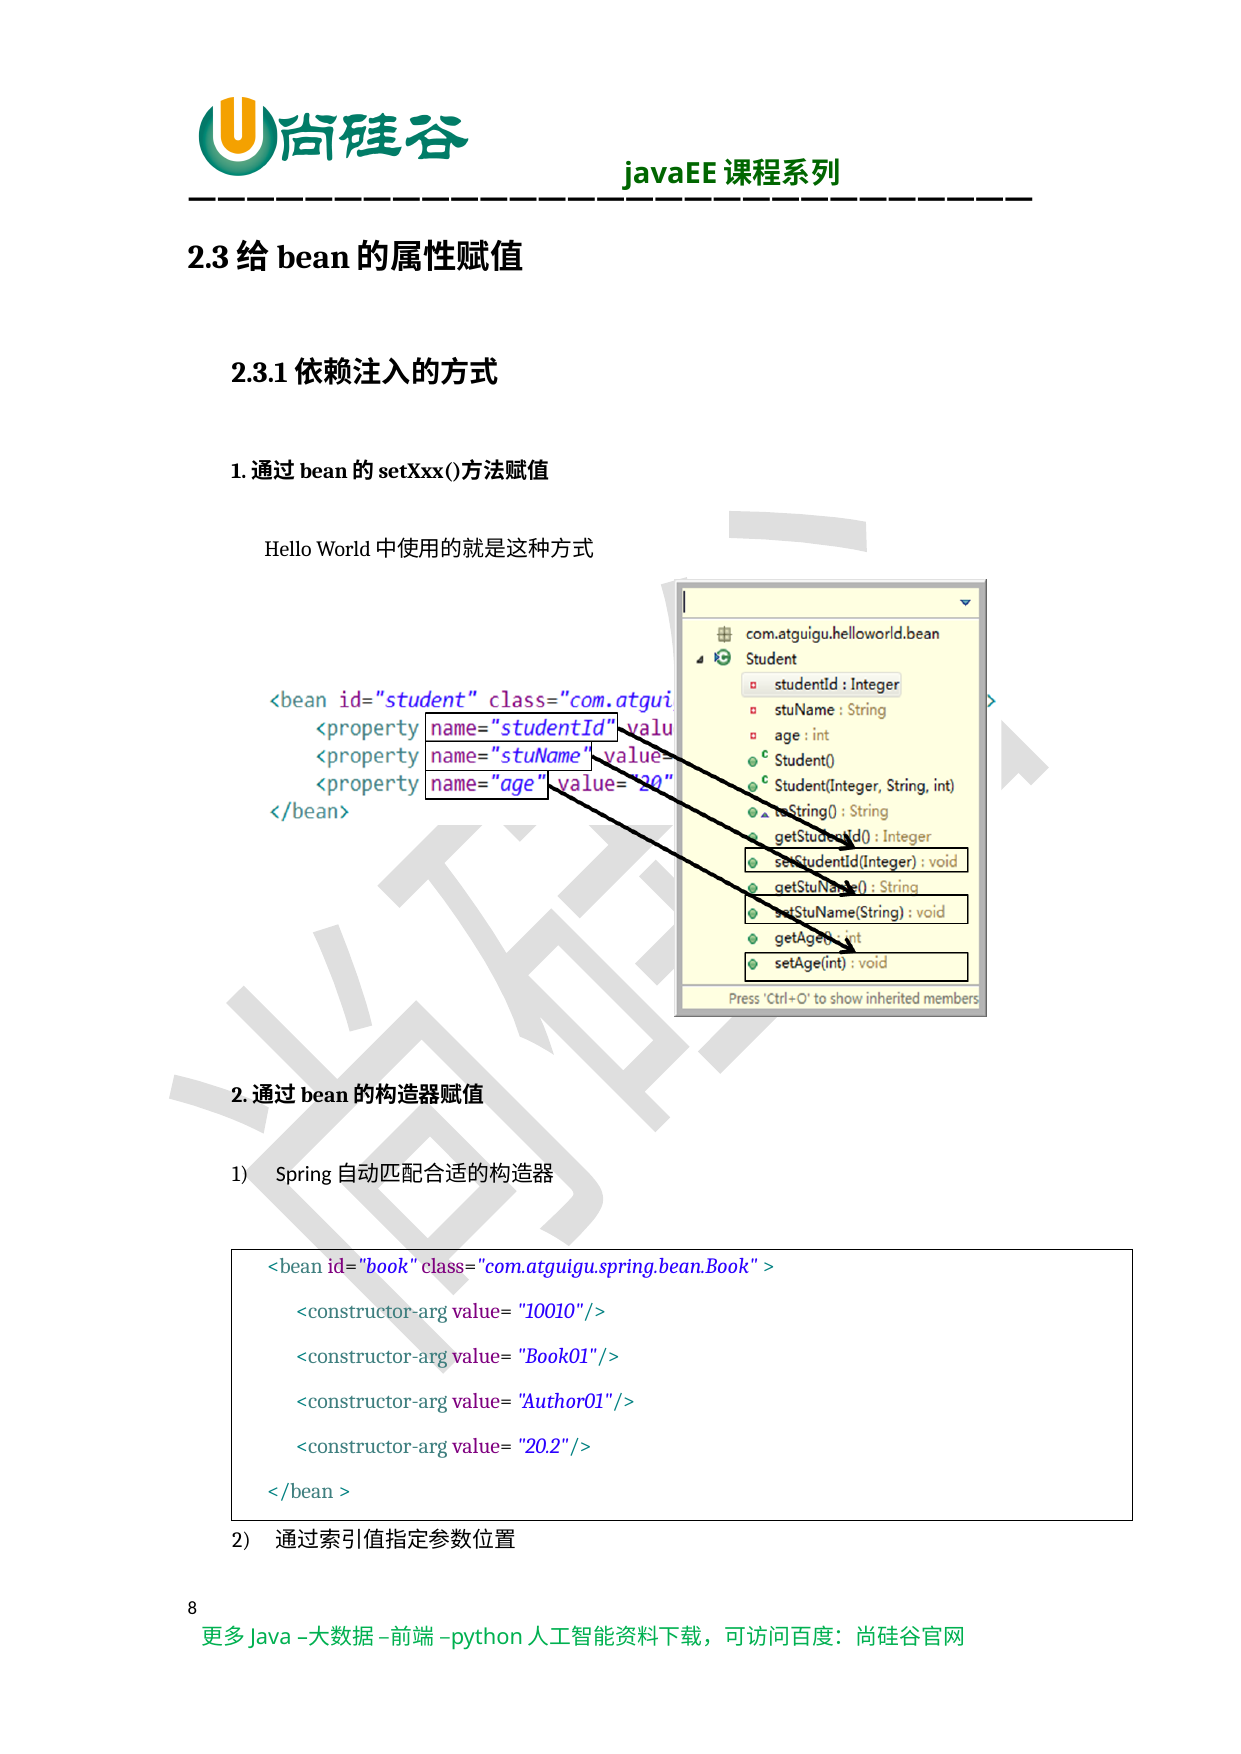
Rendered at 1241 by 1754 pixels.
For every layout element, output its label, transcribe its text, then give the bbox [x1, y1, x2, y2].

subtitle 2.3.1 依赖注入的方式 [187, 337, 1053, 402]
subtitle 1. 通过bean的setXxx()方法赋值 [187, 452, 1053, 485]
picture [264, 579, 1002, 1017]
picture [187, 88, 476, 184]
subtitle 2.3 给bean的属性赋值 [187, 221, 1053, 286]
subtitle 2. 通过bean的构造器赋值 [187, 1077, 1053, 1109]
list 通过索引值指定参数位置 [232, 1521, 1053, 1554]
list Spring自动匹配合适的构造器 [232, 1155, 1053, 1188]
text Hello World中使用的就是这种方式 [187, 531, 1053, 563]
table_header <bean id="book" class="com.atguigu.spring.bean.Book" > <constructor-arg value= "10010"/> <constructor-arg value= "Book01"/> <constructor-arg value= "Author01"/> <constructor-arg value= "20.2"/> </bean > [232, 1250, 1132, 1520]
